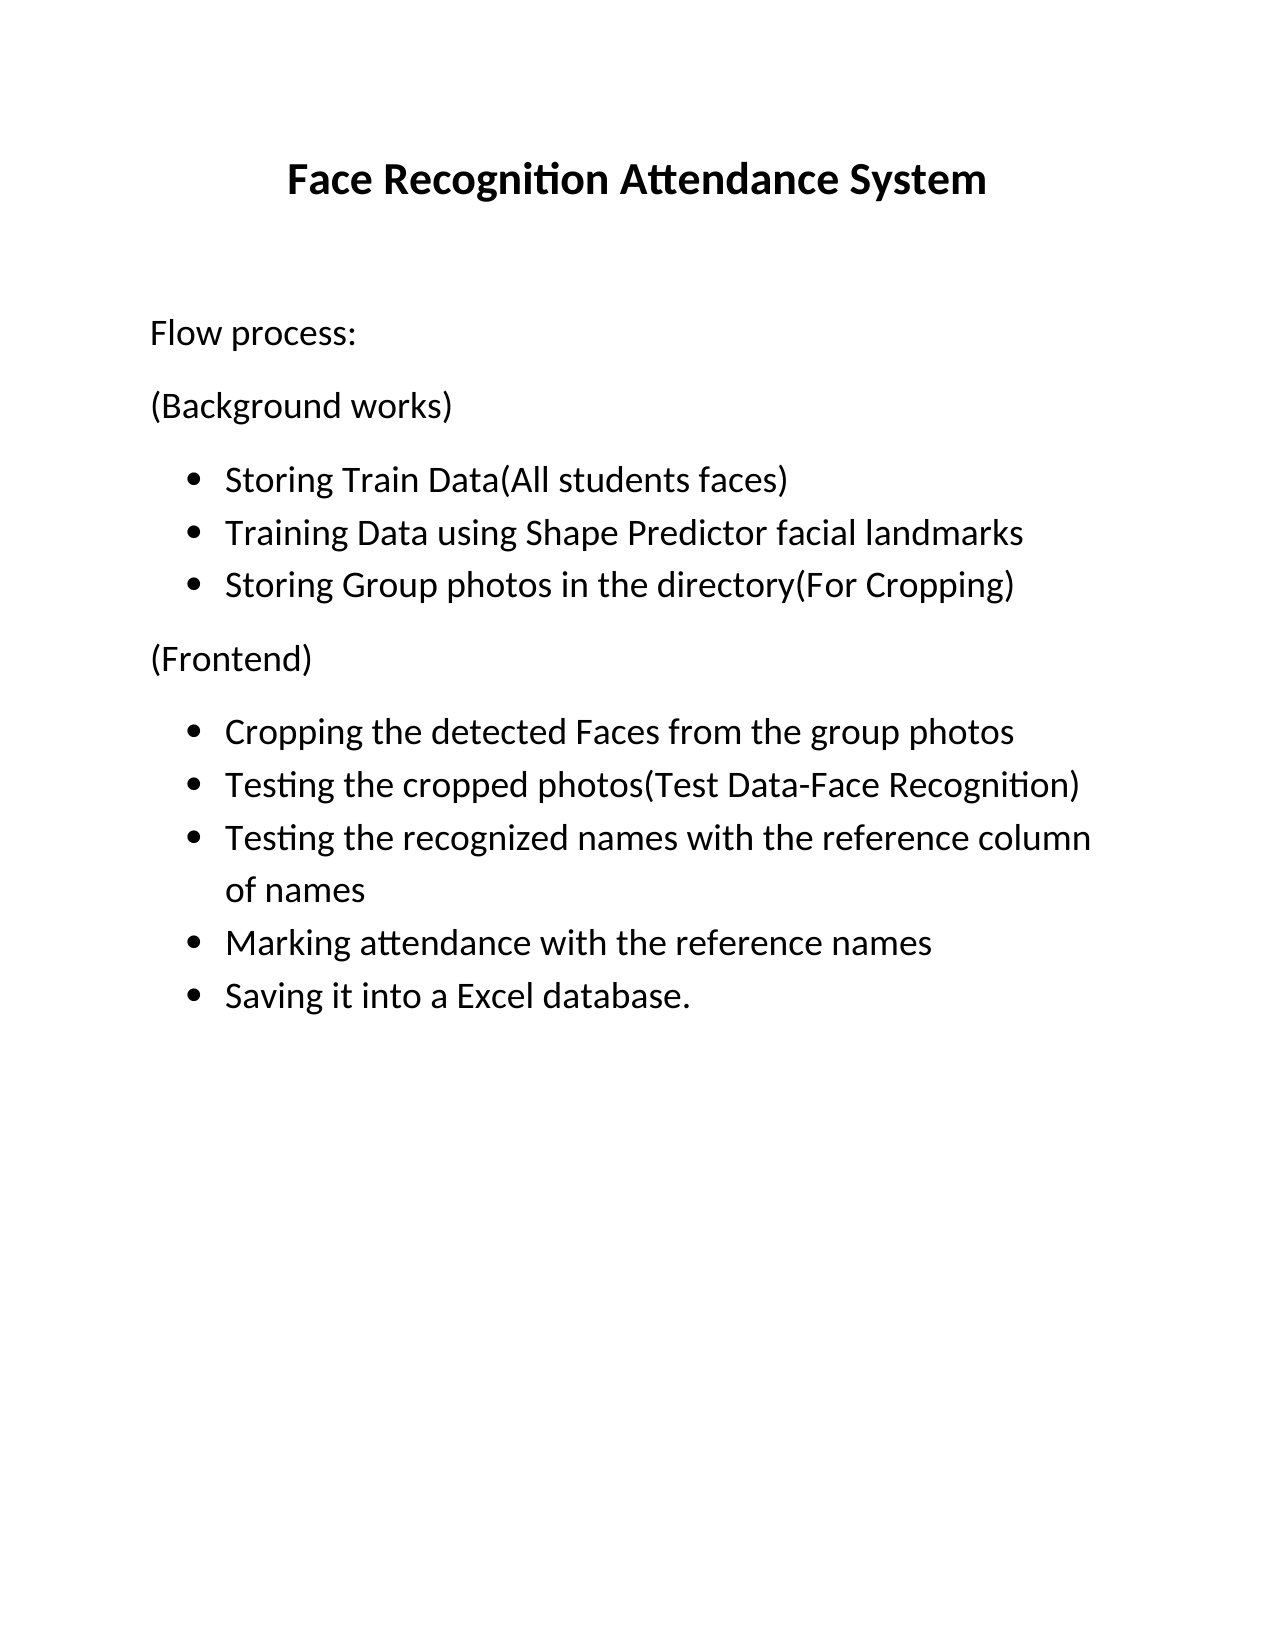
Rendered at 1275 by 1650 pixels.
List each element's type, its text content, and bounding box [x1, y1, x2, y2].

text Flow process: [150, 309, 1125, 354]
list Saving it into a Excel database. [187, 972, 1125, 1018]
list Marking attendance with the reference names [187, 919, 1125, 965]
text (Frontend) [150, 635, 1125, 681]
list Testing the cropped photos(Test Data-Face Recognition) [187, 761, 1125, 807]
list Cropping the detected Faces from the group photos [187, 708, 1125, 754]
list Storing Group photos in the directory(For Cropping) [187, 561, 1125, 607]
list Training Data using Shape Predictor facial landmarks [187, 508, 1125, 554]
list Testing the recognized names with the reference column of names [187, 814, 1125, 912]
list Storing Train Data(All students faces) [187, 456, 1125, 502]
text (Background works) [150, 382, 1125, 428]
text Face Recognition Attendance System [150, 150, 1125, 206]
